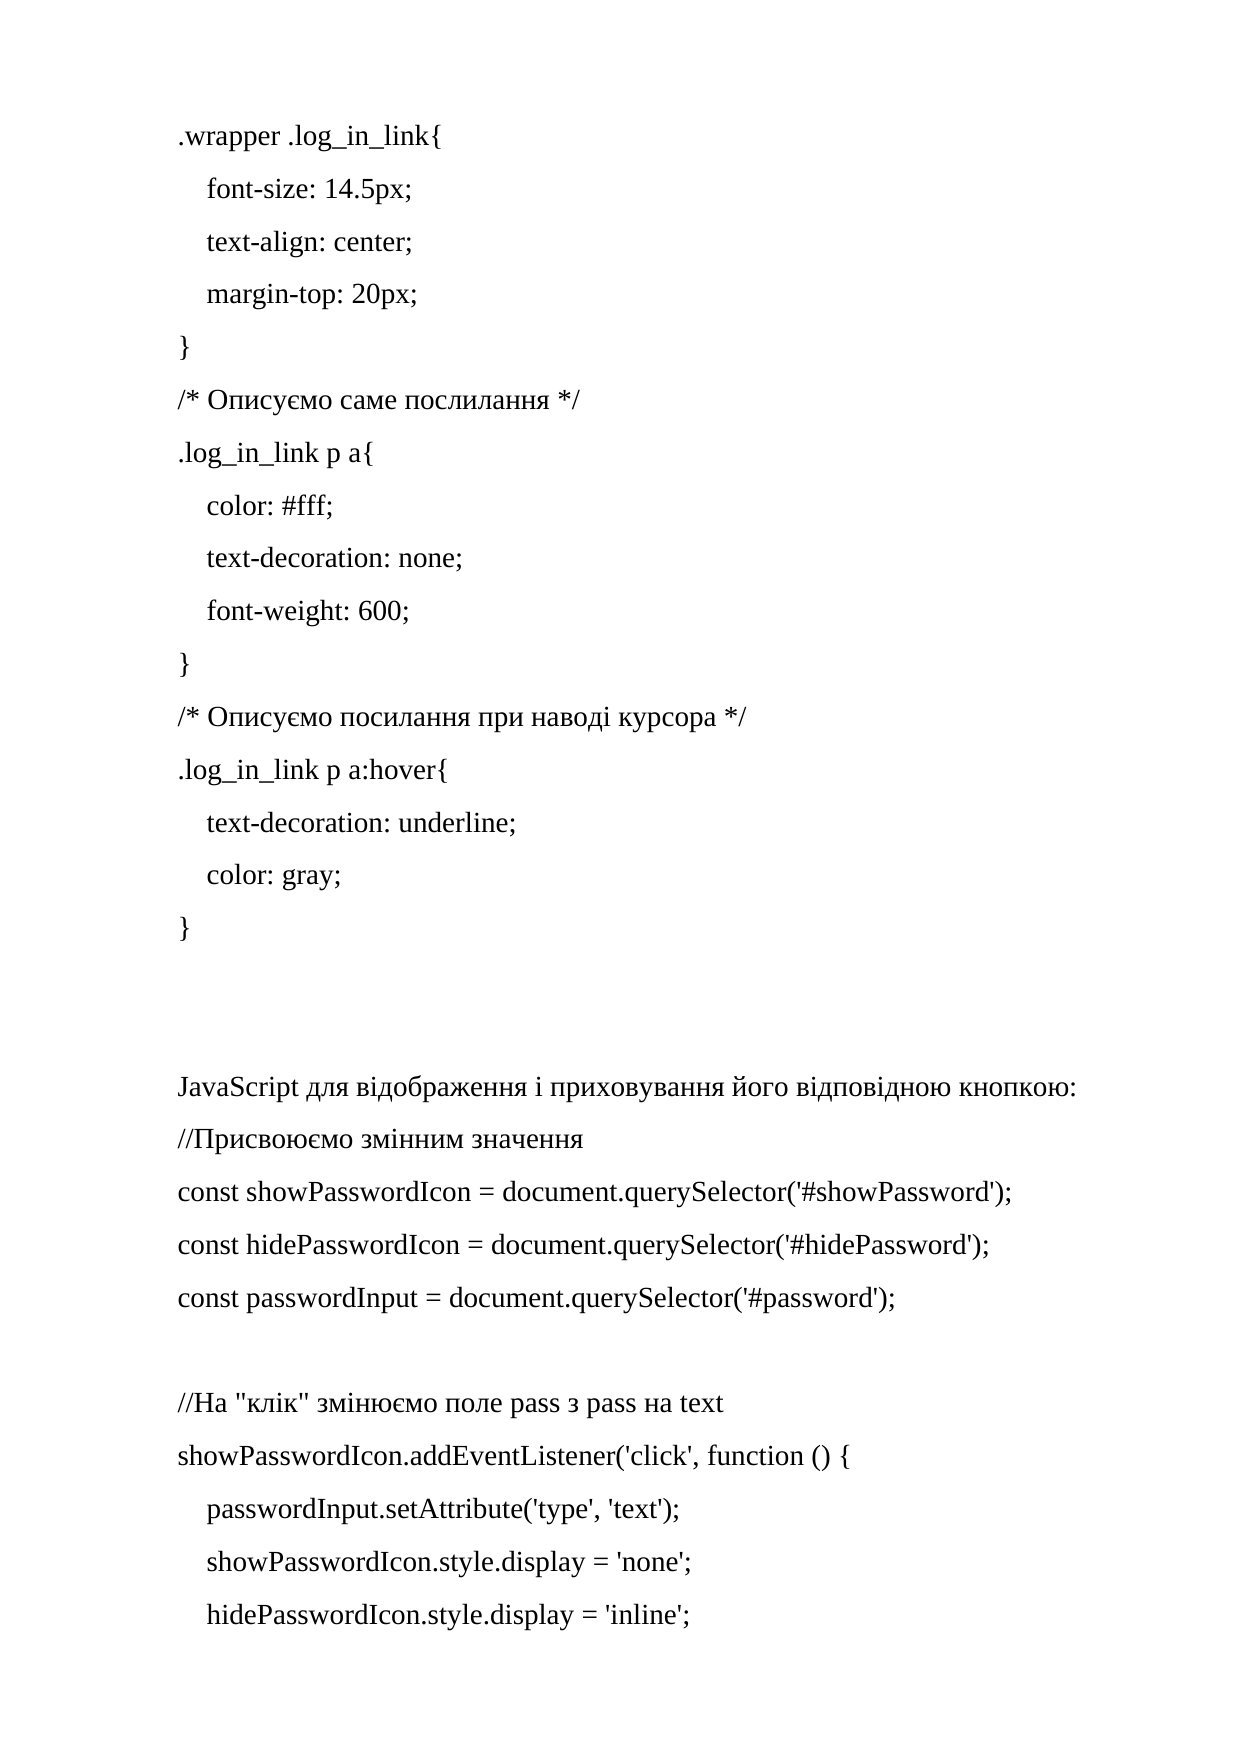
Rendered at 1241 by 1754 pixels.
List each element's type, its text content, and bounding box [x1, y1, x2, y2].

text text-decoration: underline; [177, 805, 1152, 838]
text showPasswordIcon.style.display = 'none'; [177, 1544, 1152, 1578]
text //Присвоюємо змінним значення [177, 1122, 1152, 1155]
text /* Описуємо саме послилання */ [177, 382, 1152, 416]
text /* Описуємо посилання при наводі курсора */ [177, 699, 1152, 733]
text font-size: 14.5px; [177, 171, 1152, 204]
text font-weight: 600; [177, 593, 1152, 627]
text JavaScript для відображення і приховування його відповідною кнопкою: [177, 1069, 1152, 1102]
text passwordInput.setAttribute('type', 'text'); [177, 1491, 1152, 1525]
text color: gray; [177, 857, 1152, 891]
text //На "клік" змінюємо поле pass з pass на text [177, 1386, 1152, 1419]
text text-align: center; [177, 224, 1152, 257]
text const passwordInput = document.querySelector('#password'); [177, 1280, 1152, 1313]
text } [177, 646, 1152, 680]
text margin-top: 20px; [177, 277, 1152, 310]
text showPasswordIcon.addEventListener('click', function () { [177, 1438, 1152, 1472]
text const hidePasswordIcon = document.querySelector('#hidePassword'); [177, 1227, 1152, 1261]
text const showPasswordIcon = document.querySelector('#showPassword'); [177, 1174, 1152, 1208]
text .log_in_link p a{ [177, 435, 1152, 468]
text .log_in_link p a:hover{ [177, 752, 1152, 785]
text .wrapper .log_in_link{ [177, 118, 1152, 152]
text } [177, 910, 1152, 944]
text color: #fff; [177, 488, 1152, 521]
text text-decoration: none; [177, 541, 1152, 574]
text hidePasswordIcon.style.display = 'inline'; [177, 1597, 1152, 1630]
text } [177, 329, 1152, 363]
